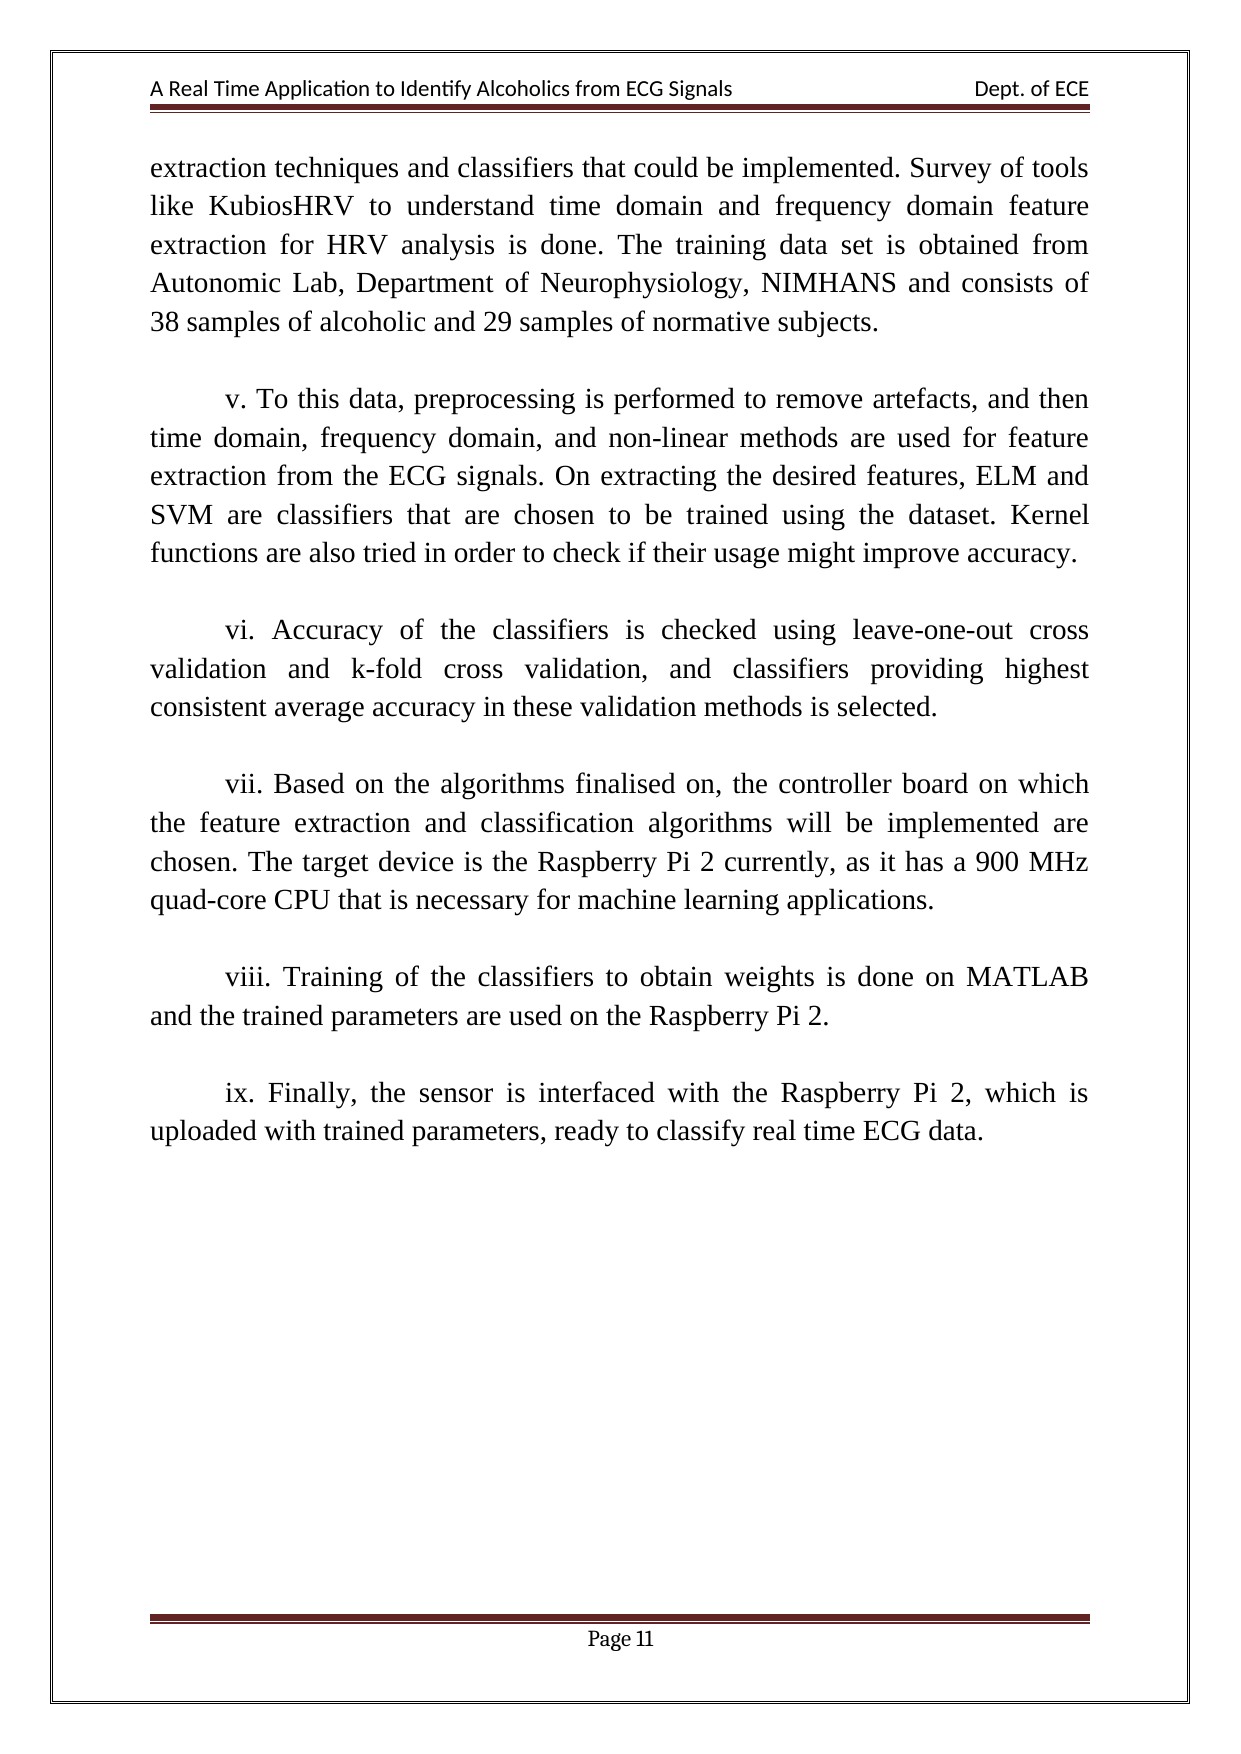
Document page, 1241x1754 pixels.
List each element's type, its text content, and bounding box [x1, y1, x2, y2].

text v. To this data, preprocessing is performed to remove artefacts, and then time domain, frequency domain, and non-linear methods are used for feature extraction from the ECG signals. On extracting the desired features, ELM and SVM are classifiers that are chosen to be trained using the dataset. Kernel functions are also tried in order to check if their usage might improve accuracy. [150, 381, 1090, 569]
text vii. Based on the algorithms finalised on, the controller board on which the feature extraction and classification algorithms will be implemented are chosen. The target device is the Raspberry Pi 2 currently, as it has a 900 MHz quad-core CPU that is necessary for machine learning applications. [150, 767, 1090, 916]
text vi. Accuracy of the classifiers is checked using leave-one-out cross validation and k-fold cross validation, and classifiers providing highest consistent average accuracy in these validation methods is selected. [150, 612, 1090, 723]
text ix. Finally, the sensor is interfaced with the Raspberry Pi 2, which is uploaded with trained parameters, ready to classify real time ECG data. [150, 1075, 1090, 1147]
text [150, 150, 1090, 338]
text viii. Training of the classifiers to obtain weights is done on MATLAB and the trained parameters are used on the Raspberry Pi 2. [150, 959, 1090, 1031]
